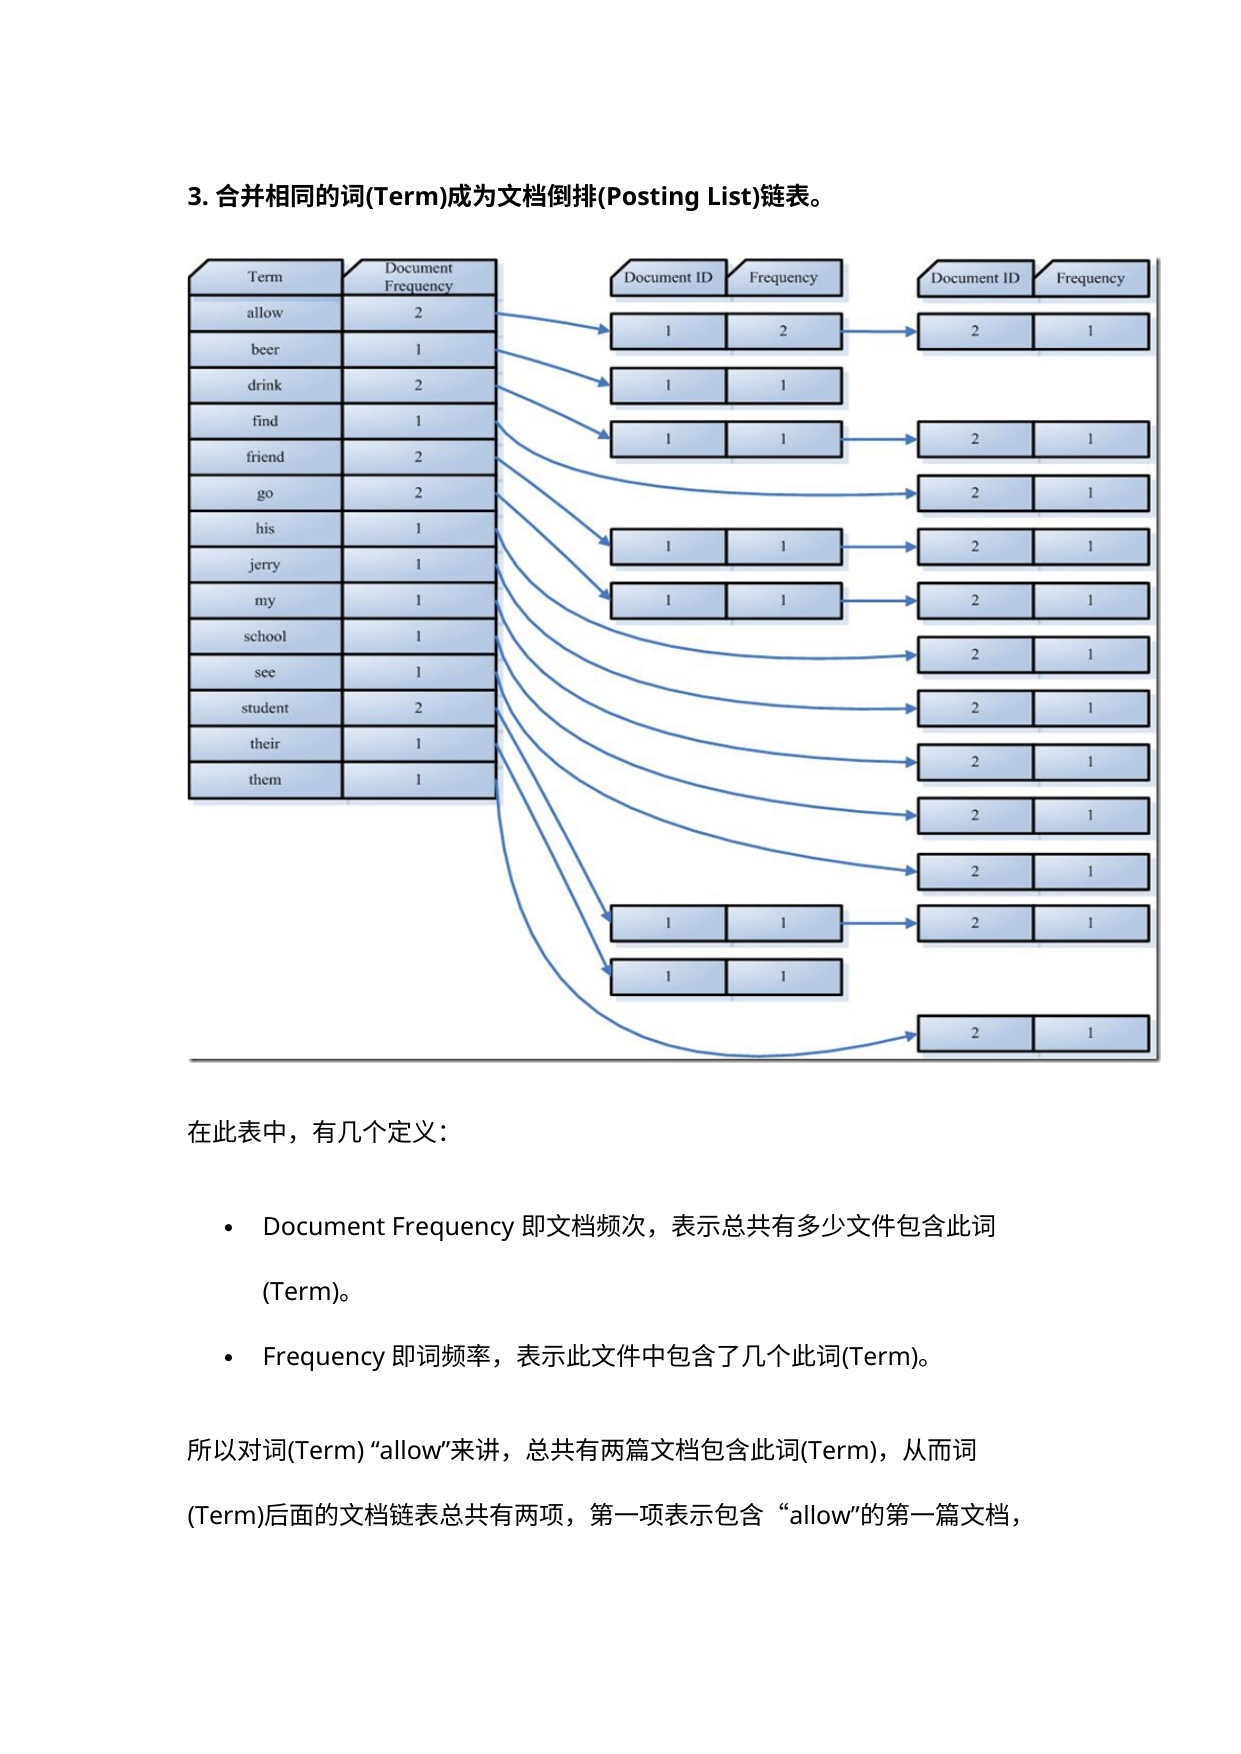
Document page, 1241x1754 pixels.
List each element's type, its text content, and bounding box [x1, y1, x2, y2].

text 在此表中，有几个定义： [187, 1098, 1053, 1163]
text 3. 合并相同的词(Term)成为文档倒排(Posting List)链表。 [187, 162, 1053, 227]
list Document Frequency 即文档频次，表示总共有多少文件包含此词(Term)。 [225, 1192, 1053, 1322]
picture [187, 256, 1161, 1063]
list Frequency 即词频率，表示此文件中包含了几个此词(Term)。 [225, 1322, 1053, 1387]
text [187, 1416, 1053, 1546]
